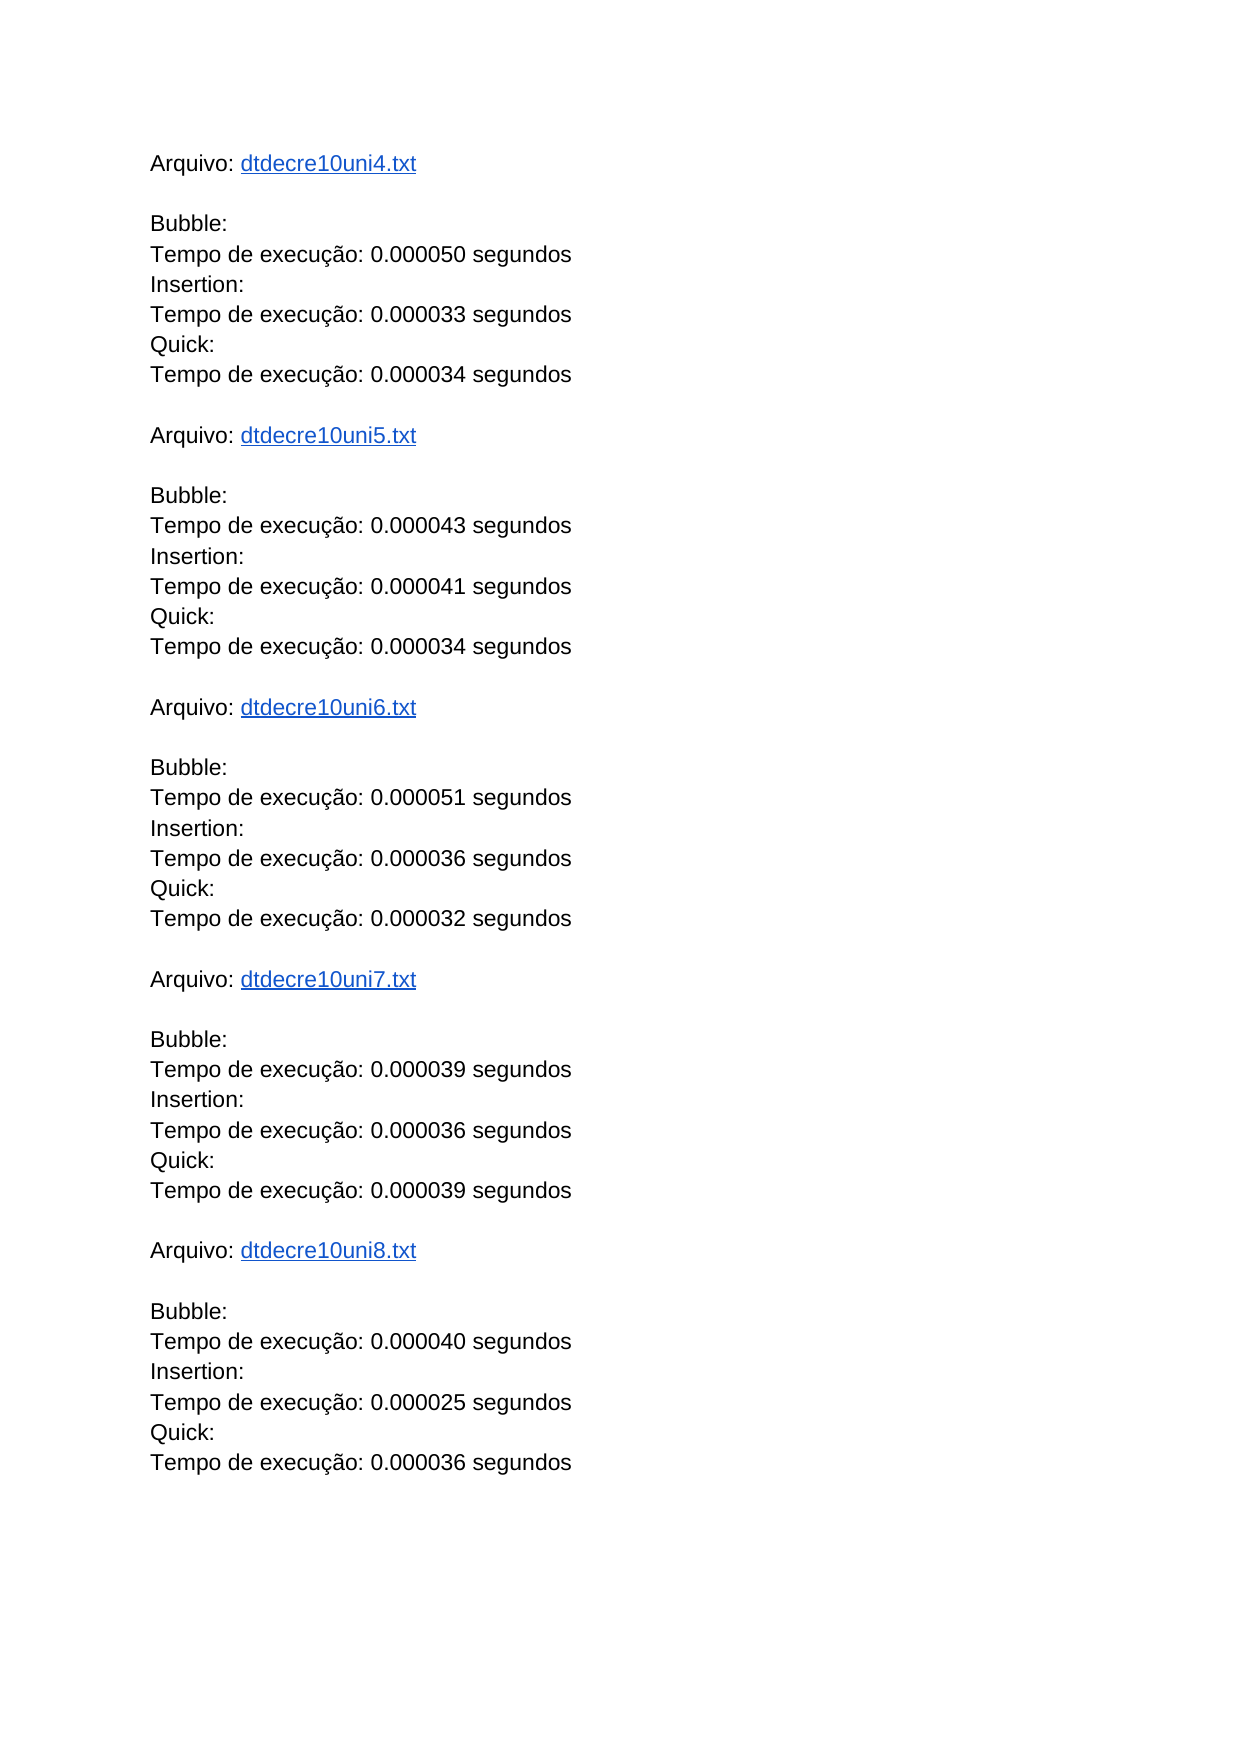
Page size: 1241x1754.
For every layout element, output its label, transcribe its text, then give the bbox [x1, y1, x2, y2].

text Tempo de execução: 0.000033 segundos [150, 301, 1090, 327]
text Insertion: [150, 1086, 1090, 1113]
text Insertion: [150, 1358, 1090, 1385]
text Tempo de execução: 0.000040 segundos [150, 1328, 1090, 1354]
text Quick: [150, 875, 1090, 901]
text Bubble: [150, 754, 1090, 781]
text Tempo de execução: 0.000036 segundos [150, 1117, 1090, 1143]
text Tempo de execução: 0.000025 segundos [150, 1388, 1090, 1415]
text Arquivo: dtdecre10uni6.txt [150, 694, 1090, 720]
text Bubble: [150, 1026, 1090, 1052]
text Tempo de execução: 0.000032 segundos [150, 905, 1090, 932]
text Arquivo: dtdecre10uni5.txt [150, 422, 1090, 448]
text Quick: [150, 1419, 1090, 1445]
text Tempo de execução: 0.000043 segundos [150, 512, 1090, 539]
text Tempo de execução: 0.000036 segundos [150, 845, 1090, 871]
text Tempo de execução: 0.000041 segundos [150, 573, 1090, 599]
text Tempo de execução: 0.000050 segundos [150, 241, 1090, 267]
text Bubble: [150, 1298, 1090, 1324]
text Arquivo: dtdecre10uni7.txt [150, 966, 1090, 992]
text Quick: [150, 1147, 1090, 1173]
text Arquivo: dtdecre10uni4.txt [150, 150, 1090, 176]
text Tempo de execução: 0.000036 segundos [150, 1449, 1090, 1475]
text Arquivo: dtdecre10uni8.txt [150, 1237, 1090, 1264]
text Bubble: [150, 482, 1090, 509]
text Insertion: [150, 543, 1090, 569]
text Tempo de execução: 0.000039 segundos [150, 1177, 1090, 1203]
text Quick: [150, 331, 1090, 358]
text Insertion: [150, 814, 1090, 841]
text Bubble: [150, 210, 1090, 237]
text Quick: [150, 603, 1090, 629]
text Tempo de execução: 0.000051 segundos [150, 784, 1090, 811]
text Tempo de execução: 0.000034 segundos [150, 633, 1090, 660]
text Tempo de execução: 0.000034 segundos [150, 361, 1090, 388]
text Insertion: [150, 271, 1090, 297]
text Tempo de execução: 0.000039 segundos [150, 1056, 1090, 1083]
